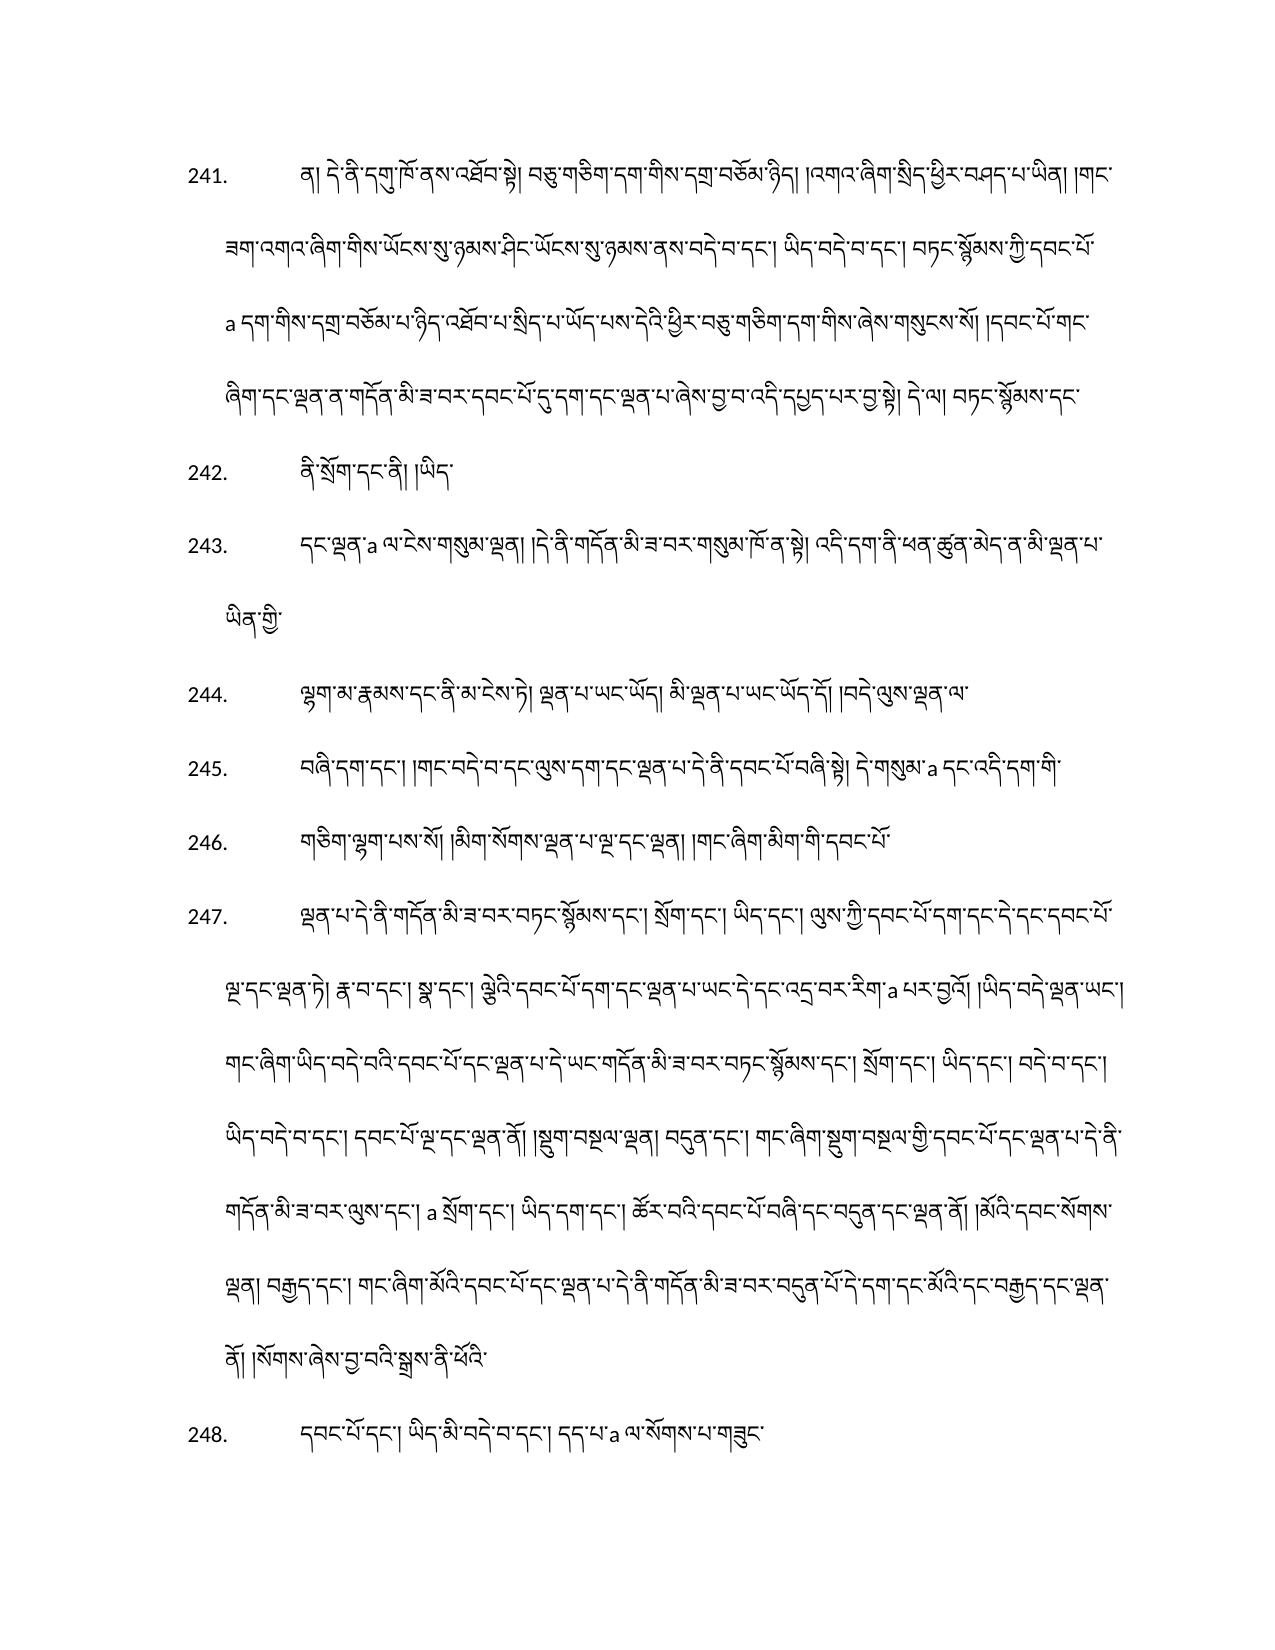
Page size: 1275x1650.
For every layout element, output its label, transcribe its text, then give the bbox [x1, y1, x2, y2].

list དབང་པོ་དང༌། ཡིད་མི་བདེ་བ་དང༌། དད་པ་aལ་སོགས་པ་གཟུང་ [187, 1409, 1125, 1473]
list ན། དེ་ནི་དགུ་ཁོ་ནས་འཐོབ་སྟེ། བཅུ་གཅིག་དག་གིས་དགྲ་བཅོམ་ཉིད། །འགའ་ཞིག་སྲིད་ཕྱིར་བཤད་པ་ཡིན། །གང་ཟག་འགའ་ཞིག་གིས་ཡོངས་སུ་ཉམས་ཤིང་ཡོངས་སུ་ཉམས་ནས་བདེ་བ་དང༌། ཡིད་བདེ་བ་དང༌། བཏང་སྙོམས་ཀྱི་དབང་པོ་aདག་གིས་དགྲ་བཅོམ་པ་ཉིད་འཐོབ་པ་སྲིད་པ་ཡོད་པས་དེའི་ཕྱིར་བཅུ་གཅིག་དག་གིས་ཞེས་གསུངས་སོ། །དབང་པོ་གང་ཞིག་དང་ལྡན་ན་གདོན་མི་ཟ་བར་དབང་པོ་དུ་དག་དང་ལྡན་པ་ཞེས་བྱ་བ་འདི་དཔྱད་པར་བྱ་སྟེ། དེ་ལ། བཏང་སྙོམས་དང་ [187, 150, 1125, 437]
list བཞི་དག་དང༌། །གང་བདེ་བ་དང་ལུས་དག་དང་ལྡན་པ་དེ་ནི་དབང་པོ་བཞི་སྟེ། དེ་གསུམ་aདང་འདི་དག་གི་ [187, 742, 1125, 807]
list གཅིག་ལྷག་པས་སོ། །མིག་སོགས་ལྡན་པ་ལྔ་དང་ལྡན། །གང་ཞིག་མིག་གི་དབང་པོ་ [187, 817, 1125, 881]
list ལྡན་པ་དེ་ནི་གདོན་མི་ཟ་བར་བཏང་སྙོམས་དང༌། སྲོག་དང༌། ཡིད་དང༌། ལུས་ཀྱི་དབང་པོ་དག་དང་དེ་དང་དབང་པོ་ལྔ་དང་ལྡན་ཏེ། རྣ་བ་དང༌། སྣ་དང༌། ལྕེའི་དབང་པོ་དག་དང་ལྡན་པ་ཡང་དེ་དང་འདྲ་བར་རིག་aཔར་བྱའོ། །ཡིད་བདེ་ལྡན་ཡང༌། གང་ཞིག་ཡིད་བདེ་བའི་དབང་པོ་དང་ལྡན་པ་དེ་ཡང་གདོན་མི་ཟ་བར་བཏང་སྙོམས་དང༌། སྲོག་དང༌། ཡིད་དང༌། བདེ་བ་དང༌། ཡིད་བདེ་བ་དང༌། དབང་པོ་ལྔ་དང་ལྡན་ནོ། །སྡུག་བསྔལ་ལྡན། བདུན་དང༌། གང་ཞིག་སྡུག་བསྔལ་གྱི་དབང་པོ་དང་ལྡན་པ་དེ་ནི་གདོན་མི་ཟ་བར་ལུས་དང༌། aསྲོག་དང༌། ཡིད་དག་དང༌། ཚོར་བའི་དབང་པོ་བཞི་དང་བདུན་དང་ལྡན་ནོ། །མོའི་དབང་སོགས་ལྡན། བརྒྱད་དང༌། གང་ཞིག་མོའི་དབང་པོ་དང་ལྡན་པ་དེ་ནི་གདོན་མི་ཟ་བར་བདུན་པོ་དེ་དག་དང་མོའི་དང་བརྒྱད་དང་ལྡན་ནོ། །སོགས་ཞེས་བྱ་བའི་སྒྲས་ནི་ཕོའི་ [187, 891, 1125, 1399]
list ནི་སྲོག་དང་ནི། །ཡིད་ [187, 446, 1125, 511]
list དང་ལྡན་aལ་ངེས་གསུམ་ལྡན། །དེ་ནི་གདོན་མི་ཟ་བར་གསུམ་ཁོ་ན་སྟེ། འདི་དག་ནི་ཕན་ཚུན་མེད་ན་མི་ལྡན་པ་ཡིན་གྱི་ [187, 520, 1125, 659]
list ལྷག་མ་རྣམས་དང་ནི་མ་ངེས་ཏེ། ལྡན་པ་ཡང་ཡོད། མི་ལྡན་པ་ཡང་ཡོད་དོ། །བདེ་ལུས་ལྡན་ལ་ [187, 668, 1125, 733]
